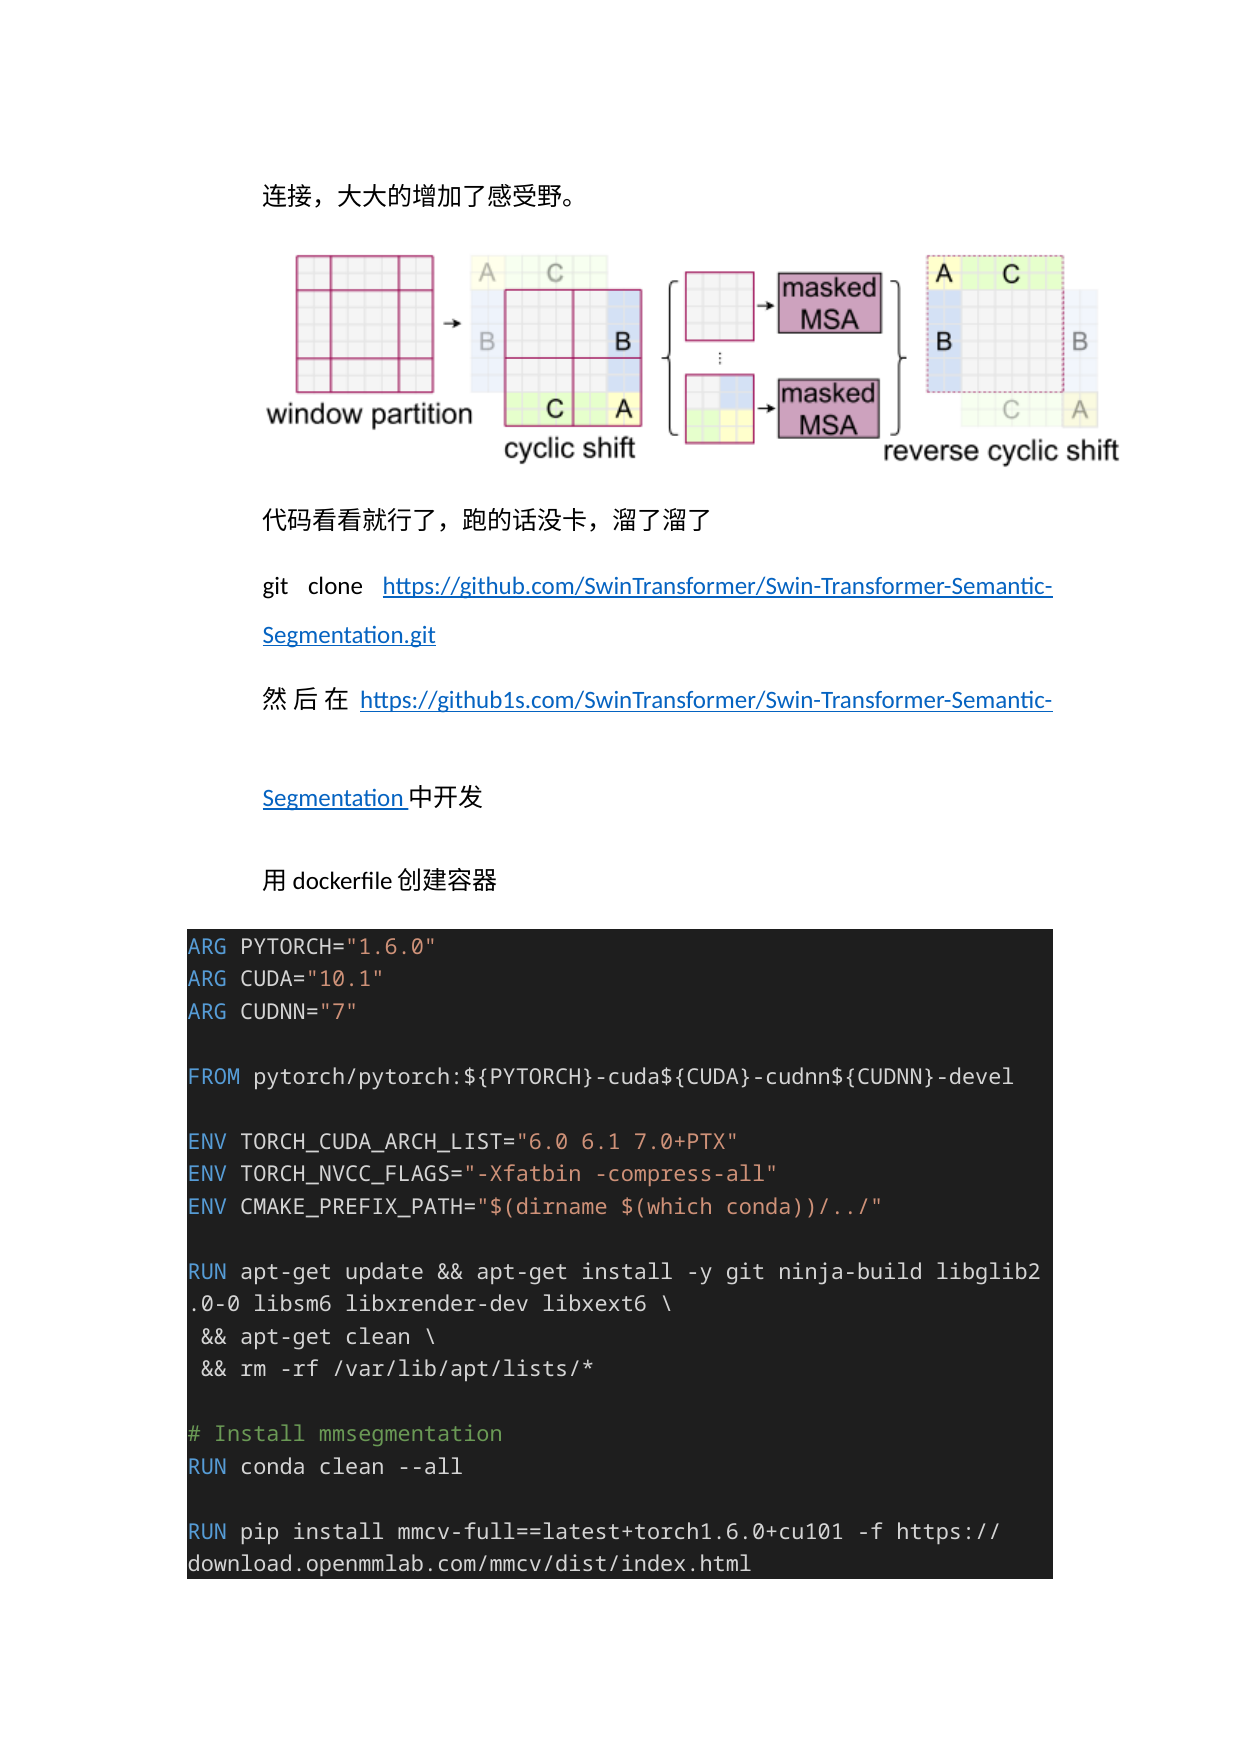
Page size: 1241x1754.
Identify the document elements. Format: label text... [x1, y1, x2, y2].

text FROM pytorch/pytorch:${PYTORCH}-cuda${CUDA}-cudnn${CUDNN}-devel [187, 1059, 1053, 1092]
text ARG PYTORCH="1.6.0" [187, 929, 1053, 962]
text RUN apt-get update && apt-get install -y git ninja-build libglib2.0-0 libsm6 libxrender-dev libxext6 \ [187, 1254, 1053, 1319]
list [262, 162, 1053, 227]
text ARG CUDNN="7" [187, 994, 1053, 1027]
text ENV CMAKE_PREFIX_PATH="$(dirname $(which conda))/../" [187, 1189, 1053, 1222]
picture [262, 245, 1128, 473]
list git clone https://github.com/SwinTransformer/Swin-Transformer-Semantic-Segmentation.git [262, 569, 1053, 650]
text && rm -rf /var/lib/apt/lists/* [187, 1352, 1053, 1384]
text ENV TORCH_NVCC_FLAGS="-Xfatbin -compress-all" [187, 1157, 1053, 1189]
text && apt-get clean \ [187, 1319, 1053, 1352]
list 用dockerfile创建容器 [262, 846, 1053, 911]
text RUN conda clean --all [187, 1449, 1053, 1482]
text ARG CUDA="10.1" [187, 962, 1053, 994]
list 代码看看就行了，跑的话没卡，溜了溜了 [262, 486, 1053, 551]
text ENV TORCH_CUDA_ARCH_LIST="6.0 6.1 7.0+PTX" [187, 1124, 1053, 1157]
text # Install mmsegmentation [187, 1417, 1053, 1449]
list 然后在https://github1s.com/SwinTransformer/Swin-Transformer-Semantic-Segmentation中开发 [262, 666, 1053, 828]
text RUN pip install mmcv-full==latest+torch1.6.0+cu101 -f https://download.openmmlab.com/mmcv/dist/index.html [187, 1514, 1053, 1579]
